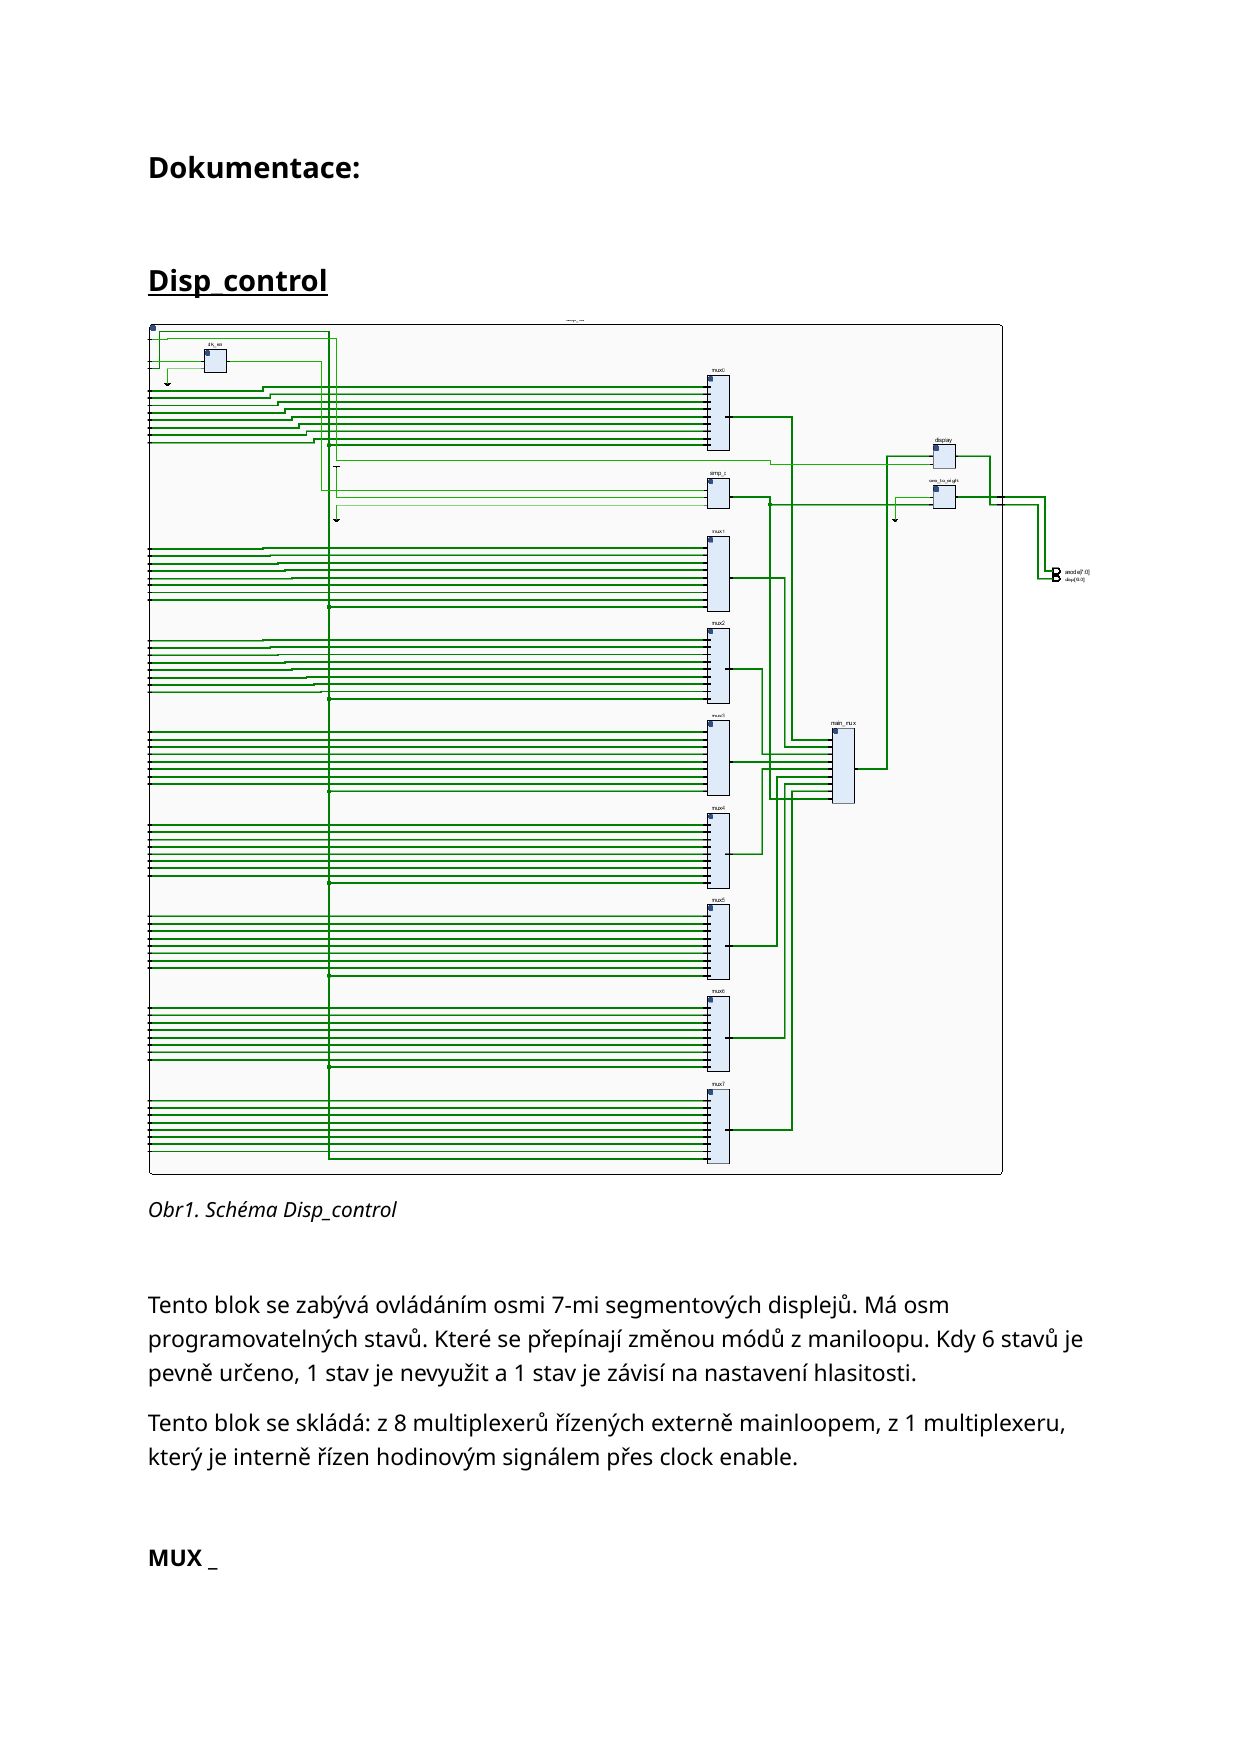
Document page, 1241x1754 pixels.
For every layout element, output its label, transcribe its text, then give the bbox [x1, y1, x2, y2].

picture [147, 320, 1093, 1176]
text Disp_control [148, 261, 1093, 300]
text Dokumentace: [148, 148, 1093, 187]
text Tento blok se skládá: z 8 multiplexerů řízených externě mainloopem, z 1 multiplexeru, který je interně řízen hodinovým signálem přes clock enable. [148, 1407, 1093, 1472]
text MUX _ [148, 1542, 1093, 1573]
text Tento blok se zabývá ovládáním osmi 7-mi segmentových displejů. Má osm programovatelných stavů. Které se přepínají změnou módů z maniloopu. Kdy 6 stavů je pevně určeno, 1 stav je nevyužit a 1 stav je závisí na nastavení hlasitosti. [148, 1289, 1093, 1388]
text Obr1. Schéma Disp_control [148, 1195, 1093, 1223]
